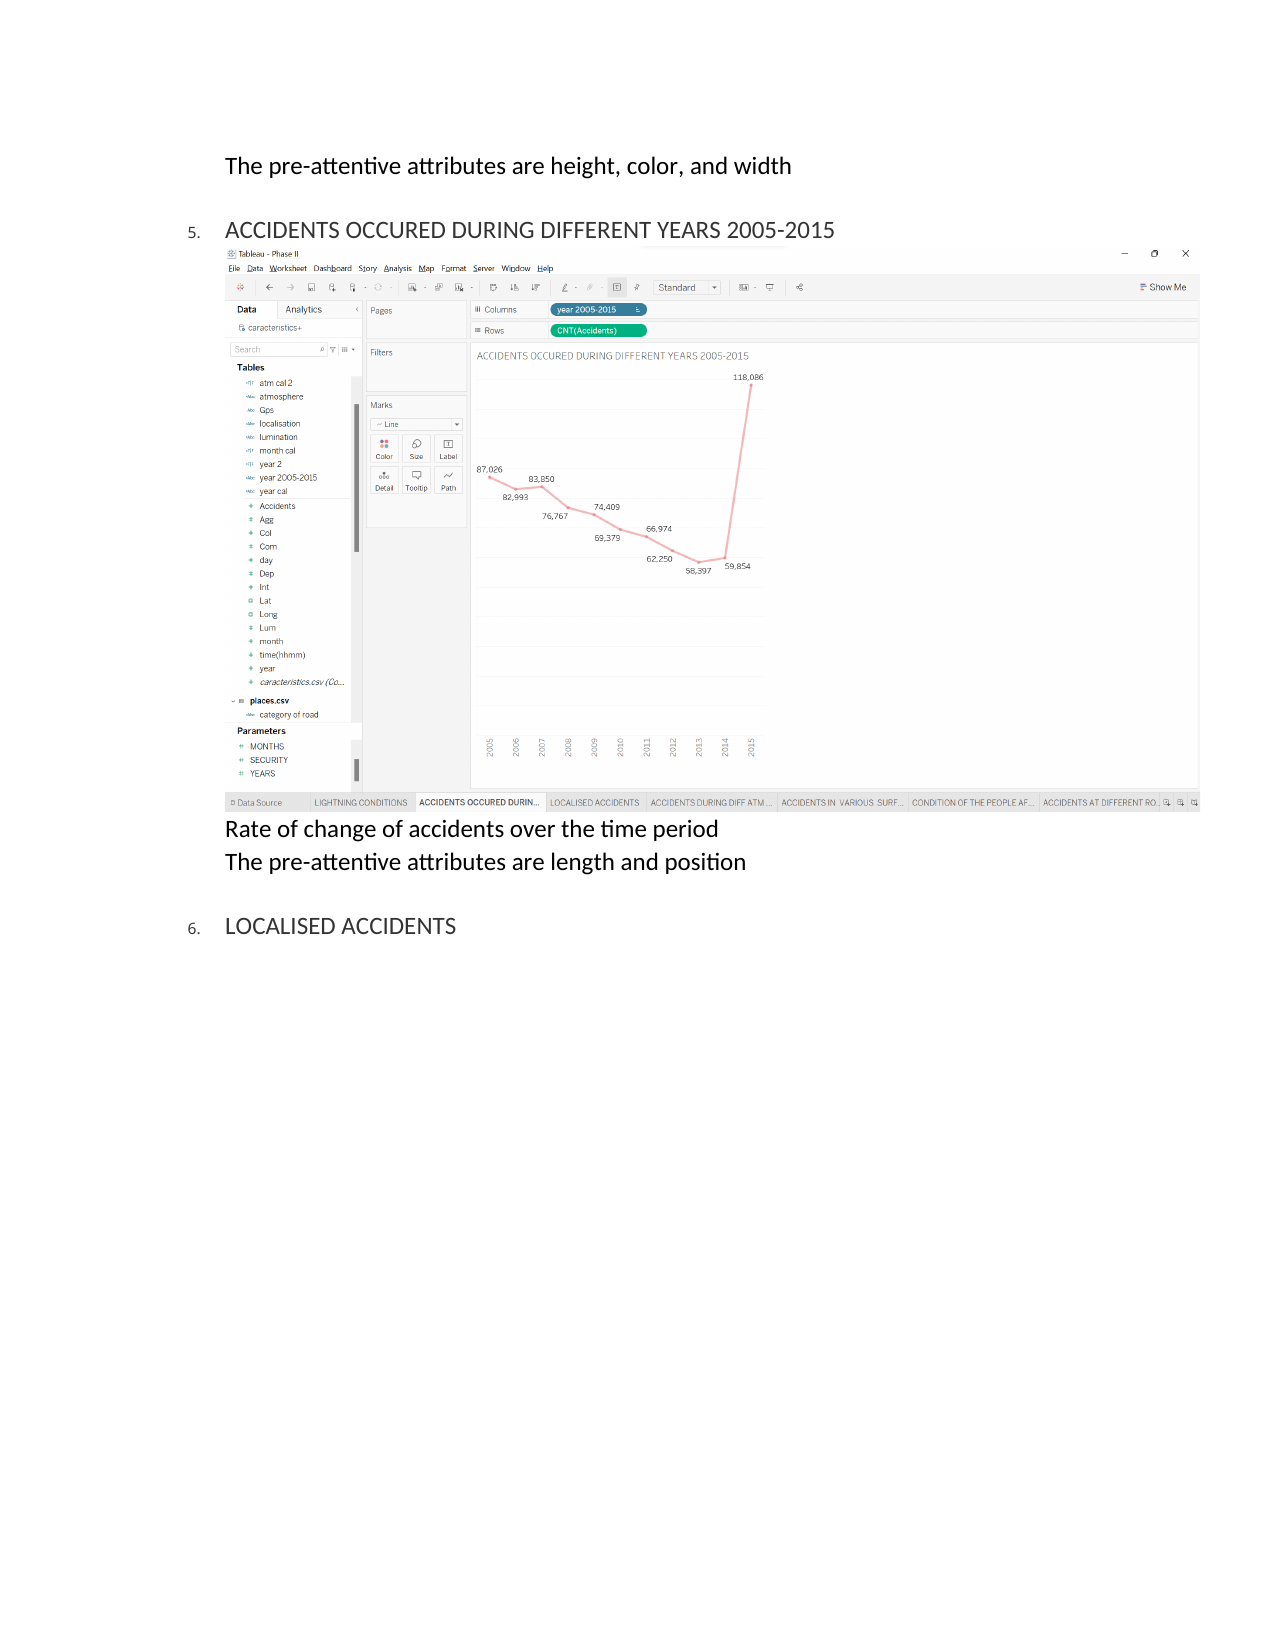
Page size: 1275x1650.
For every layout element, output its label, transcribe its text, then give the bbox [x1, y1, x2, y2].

list ACCIDENTS OCCURED DURING DIFFERENT YEARS 2005-2015 [187, 214, 1125, 245]
picture [225, 246, 1200, 812]
list The pre-attentive attributes are length and position [225, 846, 1125, 876]
list LOCALISED ACCIDENTS [187, 910, 1125, 941]
list Rate of change of accidents over the time period [225, 813, 1125, 844]
list The pre-attentive attributes are height, color, and width [225, 150, 1125, 181]
